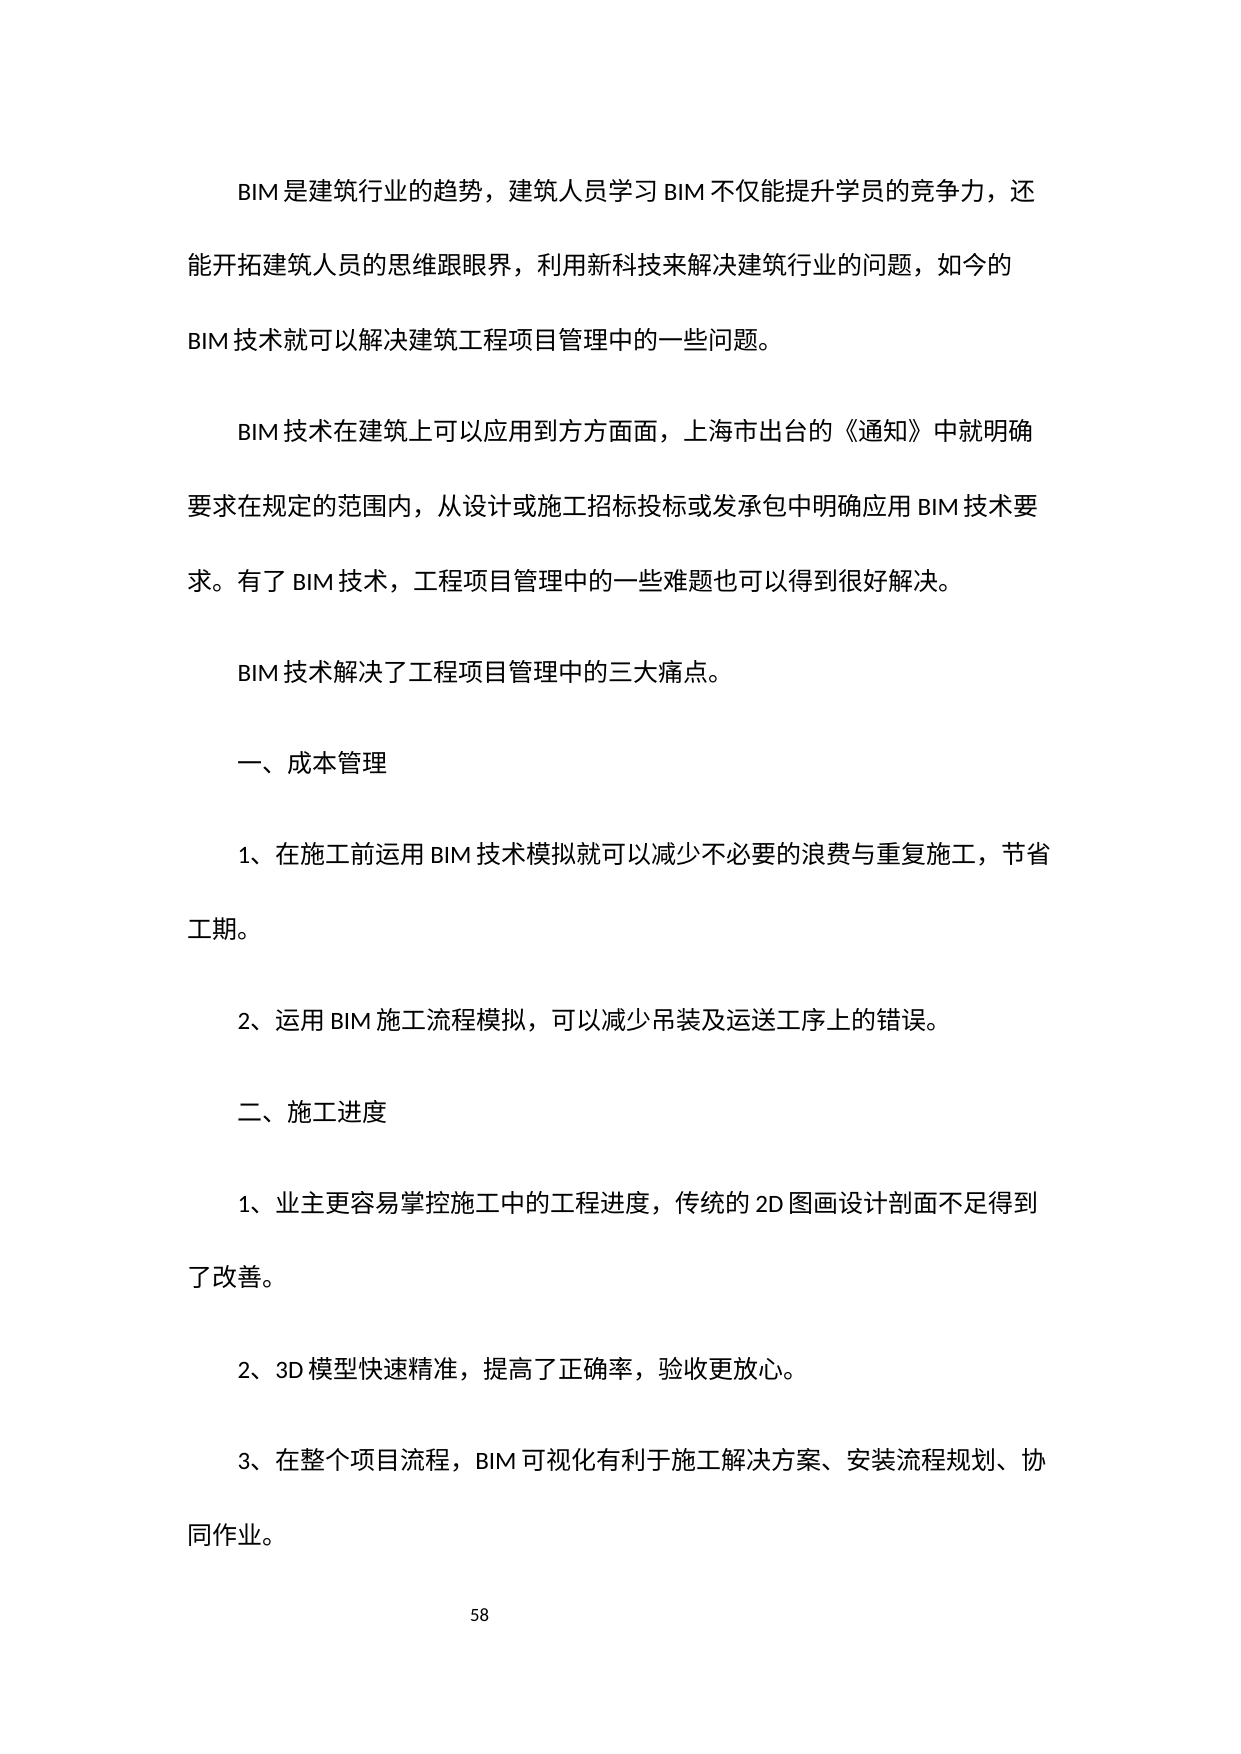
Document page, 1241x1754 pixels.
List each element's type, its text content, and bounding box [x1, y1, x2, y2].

text 1、在施工前运用BIM技术模拟就可以减少不必要的浪费与重复施工，节省工期。 [187, 820, 1053, 960]
text 2、运用BIM施工流程模拟，可以减少吊装及运送工序上的错误。 [187, 986, 1053, 1051]
text 2、3D模型快速精准，提高了正确率，验收更放心。 [187, 1335, 1053, 1400]
text BIM是建筑行业的趋势，建筑人员学习BIM不仅能提升学员的竞争力，还能开拓建筑人员的思维跟眼界，利用新科技来解决建筑行业的问题，如今的BIM技术就可以解决建筑工程项目管理中的一些问题。 [187, 157, 1053, 371]
text 二、施工进度 [187, 1078, 1053, 1143]
text BIM技术解决了工程项目管理中的三大痛点。 [187, 638, 1053, 703]
text 1、业主更容易掌控施工中的工程进度，传统的2D图画设计剖面不足得到了改善。 [187, 1169, 1053, 1308]
text 3、在整个项目流程，BIM可视化有利于施工解决方案、安装流程规划、协同作业。 [187, 1426, 1053, 1566]
text 一、成本管理 [187, 729, 1053, 794]
text BIM技术在建筑上可以应用到方方面面，上海市出台的《通知》中就明确要求在规定的范围内，从设计或施工招标投标或发承包中明确应用BIM技术要求。有了BIM技术，工程项目管理中的一些难题也可以得到很好解决。 [187, 397, 1053, 612]
